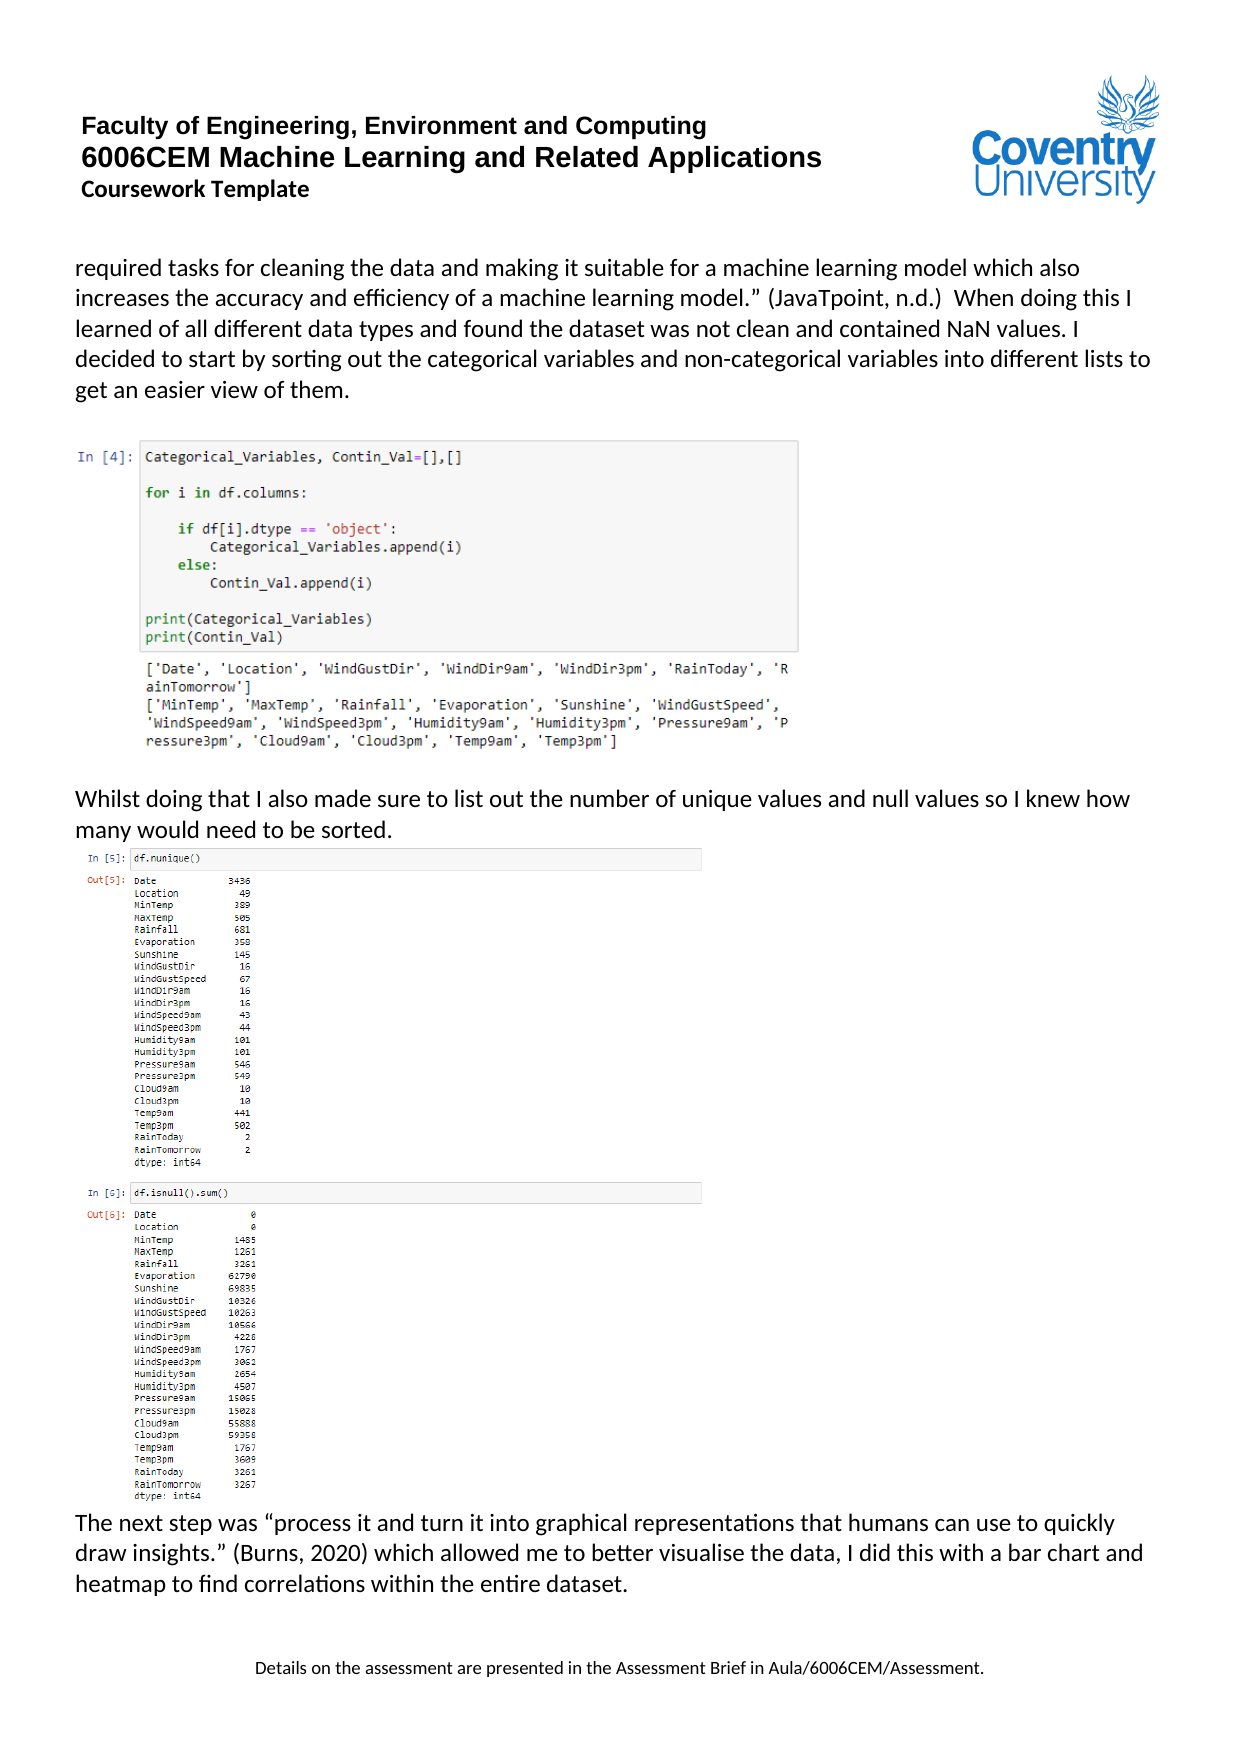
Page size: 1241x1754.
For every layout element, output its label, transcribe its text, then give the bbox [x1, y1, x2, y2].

text The next step was “process it and turn it into graphical representations that humans can use to quickly draw insights.” which allowed me to better visualise the data, I did this with a bar chart and heatmap to find correlations within the entire dataset. [75, 1507, 1165, 1598]
picture [75, 435, 805, 753]
text Whilst doing that I also made sure to list out the number of unique values and null values so I knew how many would need to be sorted. [75, 783, 1165, 844]
picture [75, 844, 702, 1507]
picture [972, 75, 1160, 204]
